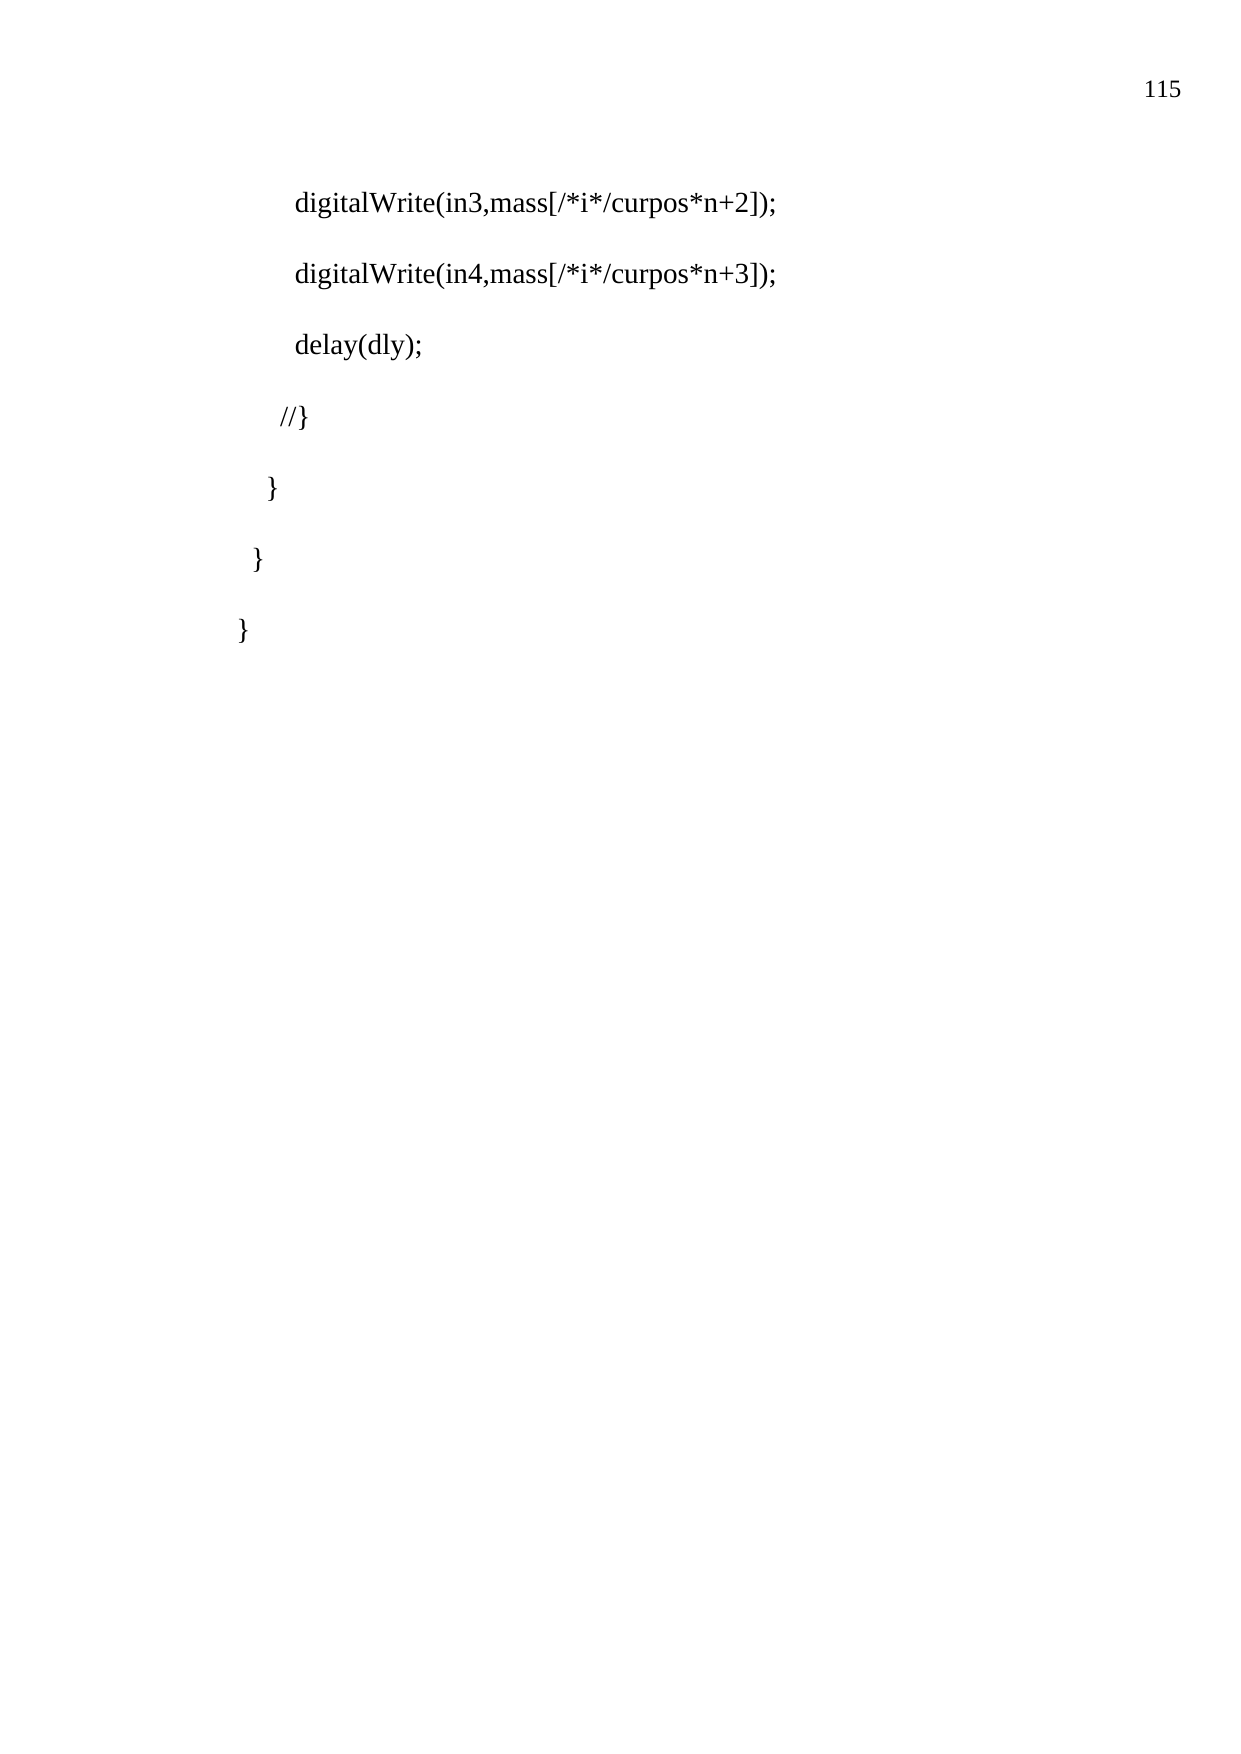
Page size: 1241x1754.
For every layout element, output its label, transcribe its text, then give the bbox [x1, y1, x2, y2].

text delay(dly); [177, 327, 1181, 361]
text //} [177, 399, 1181, 432]
text digitalWrite(in3,mass[/*i*/curpos*n+2]); [177, 185, 1181, 219]
text } [177, 612, 1181, 646]
text } [177, 541, 1181, 574]
text digitalWrite(in4,mass[/*i*/curpos*n+3]); [177, 256, 1181, 290]
text } [177, 470, 1181, 503]
